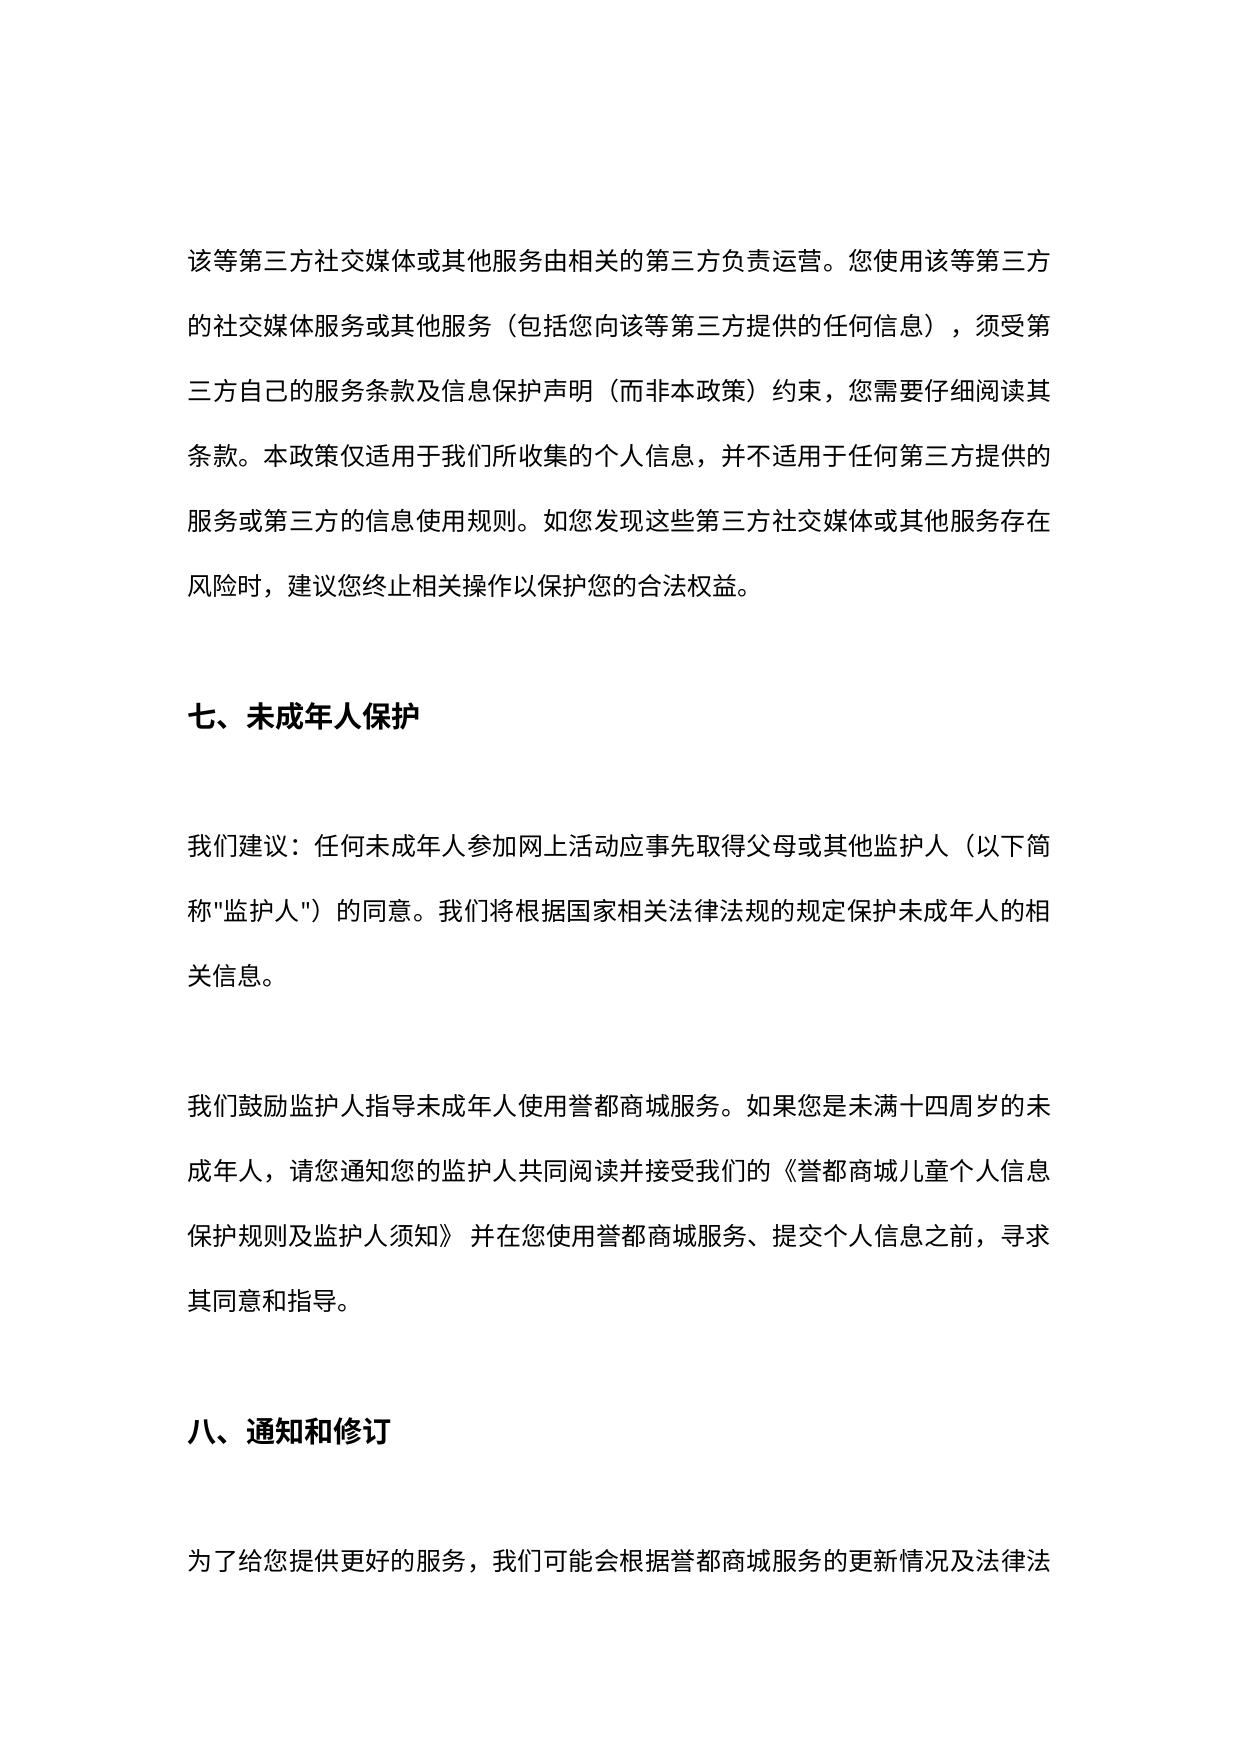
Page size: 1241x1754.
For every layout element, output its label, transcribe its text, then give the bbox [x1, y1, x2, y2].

text 我们建议：任何未成年人参加网上活动应事先取得父母或其他监护人（以下简称"监护人"）的同意。我们将根据国家相关法律法规的规定保护未成年人的相关信息。 [187, 812, 1053, 1007]
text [187, 1527, 1053, 1592]
text 该等第三方社交媒体或其他服务由相关的第三方负责运营。您使用该等第三方的社交媒体服务或其他服务（包括您向该等第三方提供的任何信息），须受第三方自己的服务条款及信息保护声明（而非本政策）约束，您需要仔细阅读其条款。本政策仅适用于我们所收集的个人信息，并不适用于任何第三方提供的服务或第三方的信息使用规则。如您发现这些第三方社交媒体或其他服务存在风险时，建议您终止相关操作以保护您的合法权益。 [187, 227, 1053, 617]
text 我们鼓励监护人指导未成年人使用誉都商城服务。如果您是未满十四周岁的未成年人，请您通知您的监护人共同阅读并接受我们的《誉都商城儿童个人信息保护规则及监护人须知》 并在您使用誉都商城服务、提交个人信息之前，寻求其同意和指导。 [187, 1072, 1053, 1332]
list 未成年人保护 [187, 682, 1053, 747]
list 通知和修订 [187, 1397, 1053, 1462]
